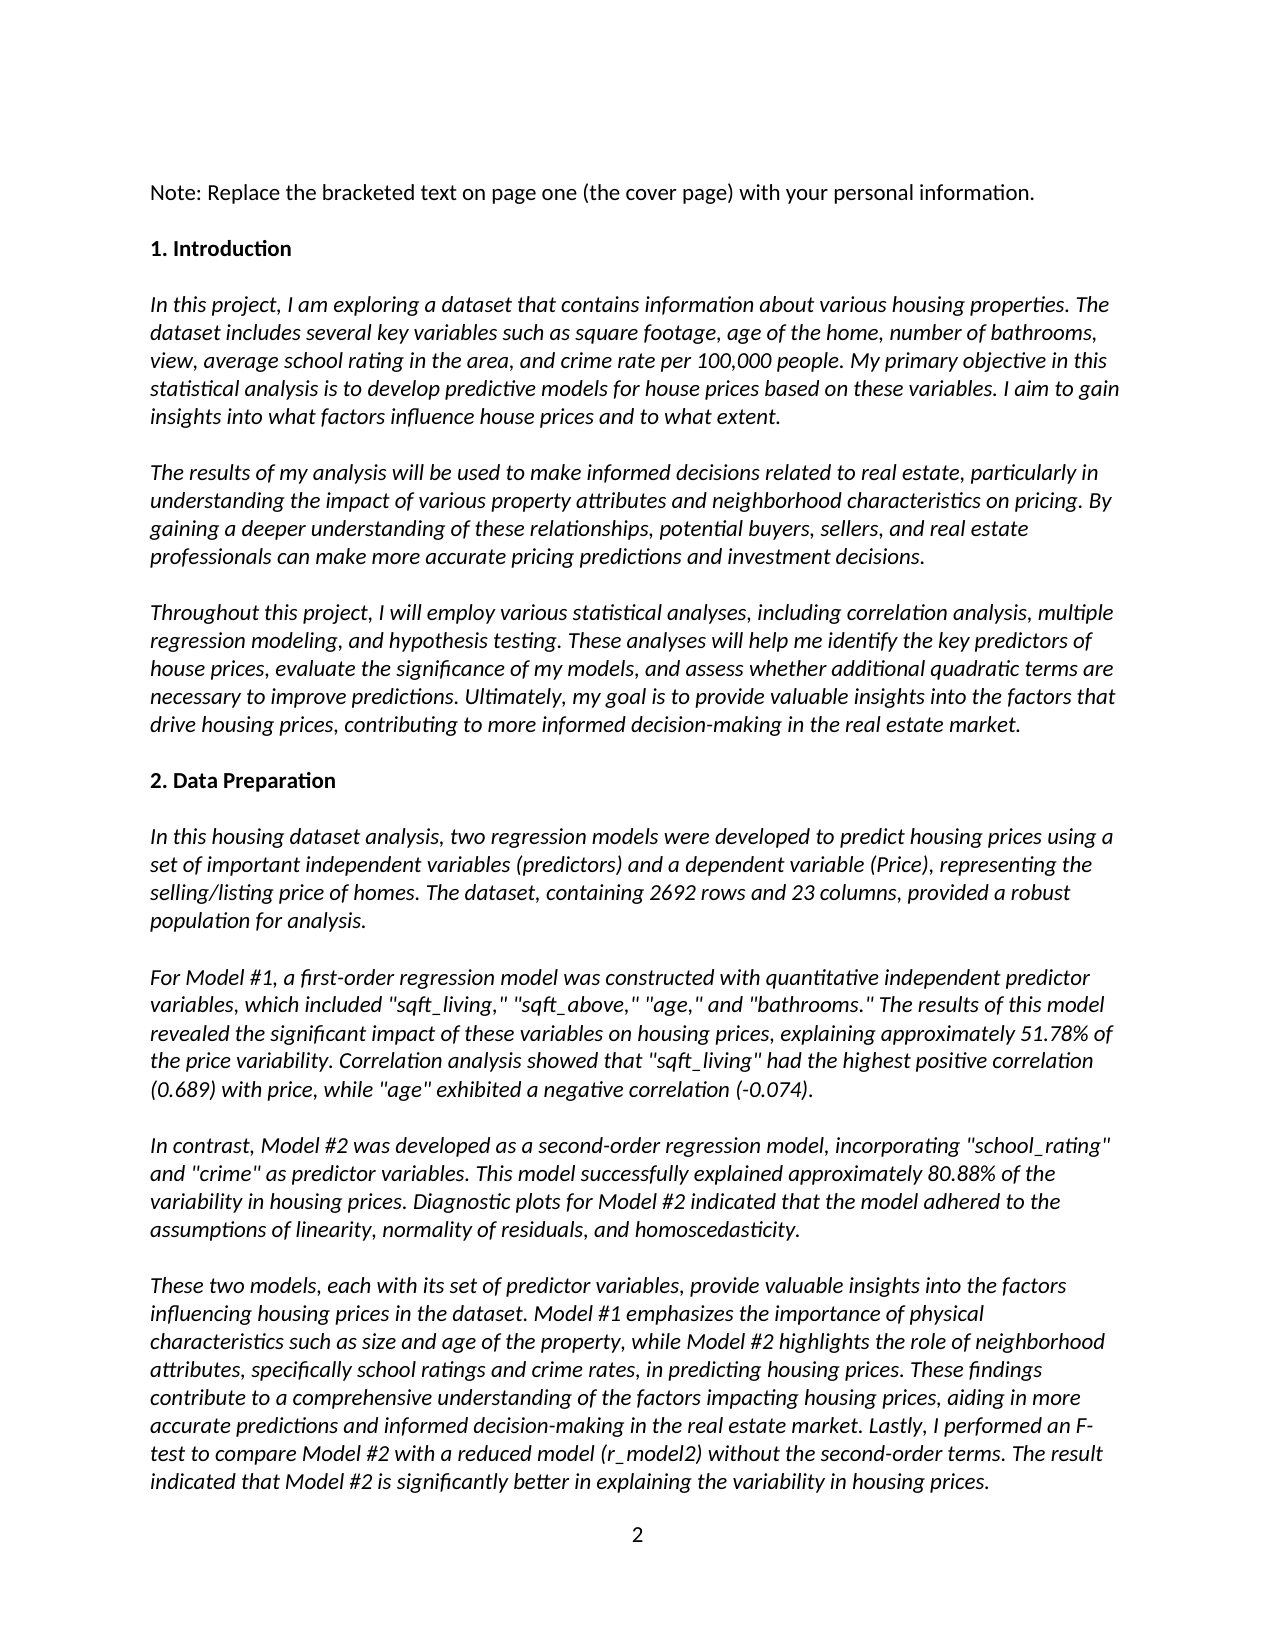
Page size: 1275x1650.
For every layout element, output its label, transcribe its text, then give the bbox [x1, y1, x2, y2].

text For Model #1, a first-order regression model was constructed with quantitative independent predictor variables, which included "sqft_living," "sqft_above," "age," and "bathrooms." The results of this model revealed the significant impact of these variables on housing prices, explaining approximately 51.78% of the price variability. Correlation analysis showed that "sqft_living" had the highest positive correlation (0.689) with price, while "age" exhibited a negative correlation (-0.074). [150, 963, 1125, 1103]
subtitle 2. Data Preparation [150, 766, 1125, 794]
subtitle 1. Introduction [150, 234, 1125, 262]
text These two models, each with its set of predictor variables, provide valuable insights into the factors influencing housing prices in the dataset. Model #1 emphasizes the importance of physical characteristics such as size and age of the property, while Model #2 highlights the role of neighborhood attributes, specifically school ratings and crime rates, in predicting housing prices. These findings contribute to a comprehensive understanding of the factors impacting housing prices, aiding in more accurate predictions and informed decision-making in the real estate market. Lastly, I performed an F-test to compare Model #2 with a reduced model (r_model2) without the second-order terms. The result indicated that Model #2 is significantly better in explaining the variability in housing prices. [150, 1271, 1125, 1495]
text In this housing dataset analysis, two regression models were developed to predict housing prices using a set of important independent variables (predictors) and a dependent variable (Price), representing the selling/listing price of homes. The dataset, containing 2692 rows and 23 columns, provided a robust population for analysis. [150, 822, 1125, 934]
text In contrast, Model #2 was developed as a second-order regression model, incorporating "school_rating" and "crime" as predictor variables. This model successfully explained approximately 80.88% of the variability in housing prices. Diagnostic plots for Model #2 indicated that the model adhered to the assumptions of linearity, normality of residuals, and homoscedasticity. [150, 1131, 1125, 1243]
text Throughout this project, I will employ various statistical analyses, including correlation analysis, multiple regression modeling, and hypothesis testing. These analyses will help me identify the key predictors of house prices, evaluate the significance of my models, and assess whether additional quadratic terms are necessary to improve predictions. Ultimately, my goal is to provide valuable insights into the factors that drive housing prices, contributing to more informed decision-making in the real estate market. [150, 598, 1125, 738]
text The results of my analysis will be used to make informed decisions related to real estate, particularly in understanding the impact of various property attributes and neighborhood characteristics on pricing. By gaining a deeper understanding of these relationships, potential buyers, sellers, and real estate professionals can make more accurate pricing predictions and investment decisions. [150, 458, 1125, 570]
text Note: Replace the bracketed text on page one (the cover page) with your personal information. [150, 178, 1125, 206]
text In this project, I am exploring a dataset that contains information about various housing properties. The dataset includes several key variables such as square footage, age of the home, number of bathrooms, view, average school rating in the area, and crime rate per 100,000 people. My primary objective in this statistical analysis is to develop predictive models for house prices based on these variables. I aim to gain insights into what factors influence house prices and to what extent. [150, 290, 1125, 430]
